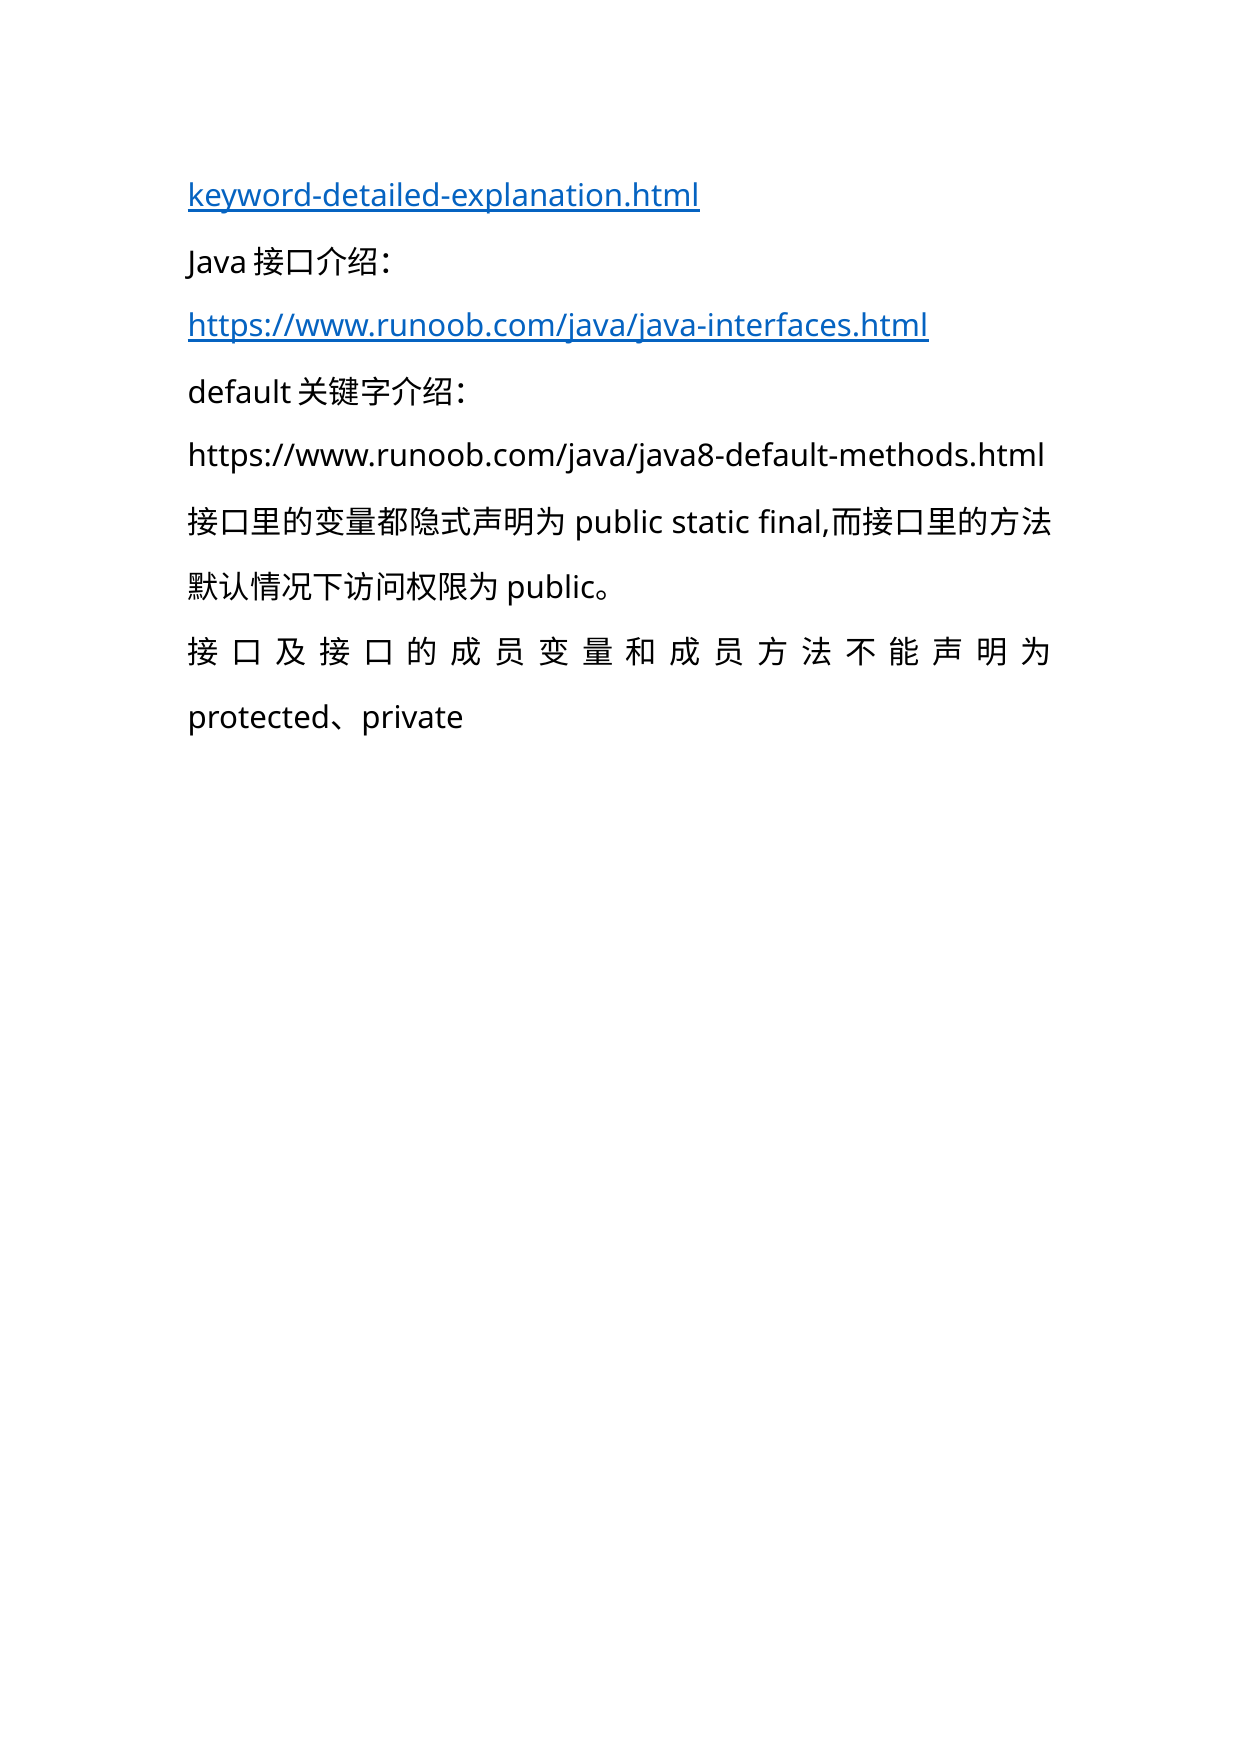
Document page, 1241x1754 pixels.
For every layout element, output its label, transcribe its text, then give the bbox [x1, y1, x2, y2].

text https://www.runoob.com/w3cnote/java-protected-keyword-detailed-explanation.html [187, 162, 1053, 227]
text 接口及接口的成员变量和成员方法不能声明为protected、private [187, 617, 1053, 747]
text Java接口介绍： [187, 227, 1053, 292]
text default关键字介绍： [187, 357, 1053, 422]
text https://www.runoob.com/java/java8-default-methods.html [187, 422, 1053, 487]
text https://www.runoob.com/java/java-interfaces.html [187, 292, 1053, 357]
text 接口里的变量都隐式声明为public static final,而接口里的方法默认情况下访问权限为public。 [187, 487, 1053, 617]
